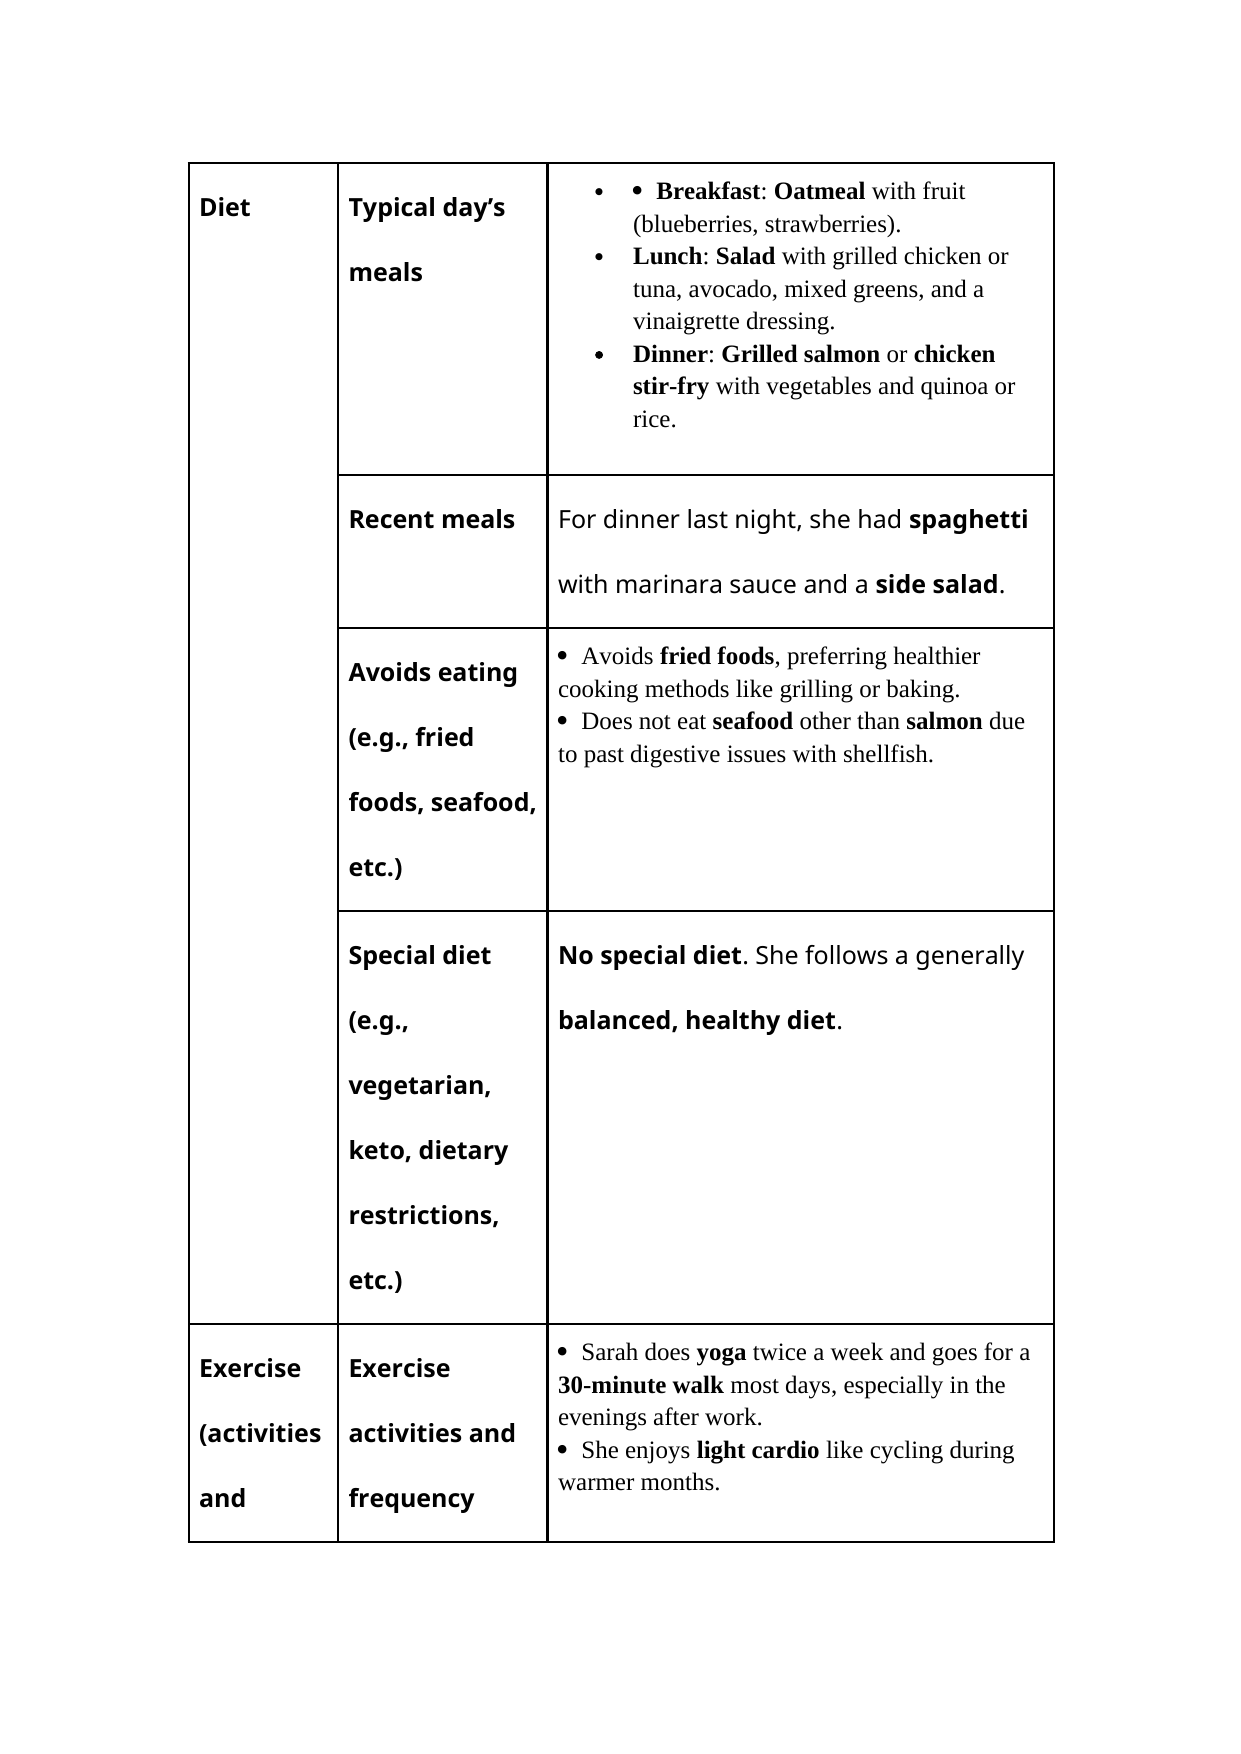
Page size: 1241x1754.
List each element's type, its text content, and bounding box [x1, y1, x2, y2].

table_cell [190, 1325, 337, 1541]
table_cell · Sarah does yoga twice a week and goes for a 30-minute walk most days, especially in the evenings after work. · She enjoys light cardio like cycling during warmer months. [549, 1325, 1053, 1541]
table_cell · Breakfast: Oatmeal with fruit (blueberries, strawberries). Lunch: Salad with grilled chicken or tuna, avocado, mixed greens, and a vinaigrette dressing. Dinner: Grilled salmon or chicken stir-fry with vegetables and quinoa or rice. [549, 164, 1053, 474]
table_cell Special diet (e.g., vegetarian, keto, dietary restrictions, etc.) [339, 912, 546, 1323]
table_cell For dinner last night, she had spaghetti with marinara sauce and a side salad. [549, 476, 1053, 627]
table_cell Exercise activities and frequency [339, 1325, 546, 1541]
table_cell Avoids eating (e.g., fried foods, seafood, etc.) [339, 629, 546, 910]
table_cell Recent meals [339, 476, 546, 627]
table_cell No special diet. She follows a generally balanced, healthy diet. [549, 912, 1053, 1323]
table_cell · Avoids fried foods, preferring healthier cooking methods like grilling or baking. · Does not eat seafood other than salmon due to past digestive issues with shellfish. [549, 629, 1053, 910]
table_cell Diet [190, 164, 337, 1323]
table_cell Typical day’s meals [339, 164, 546, 474]
